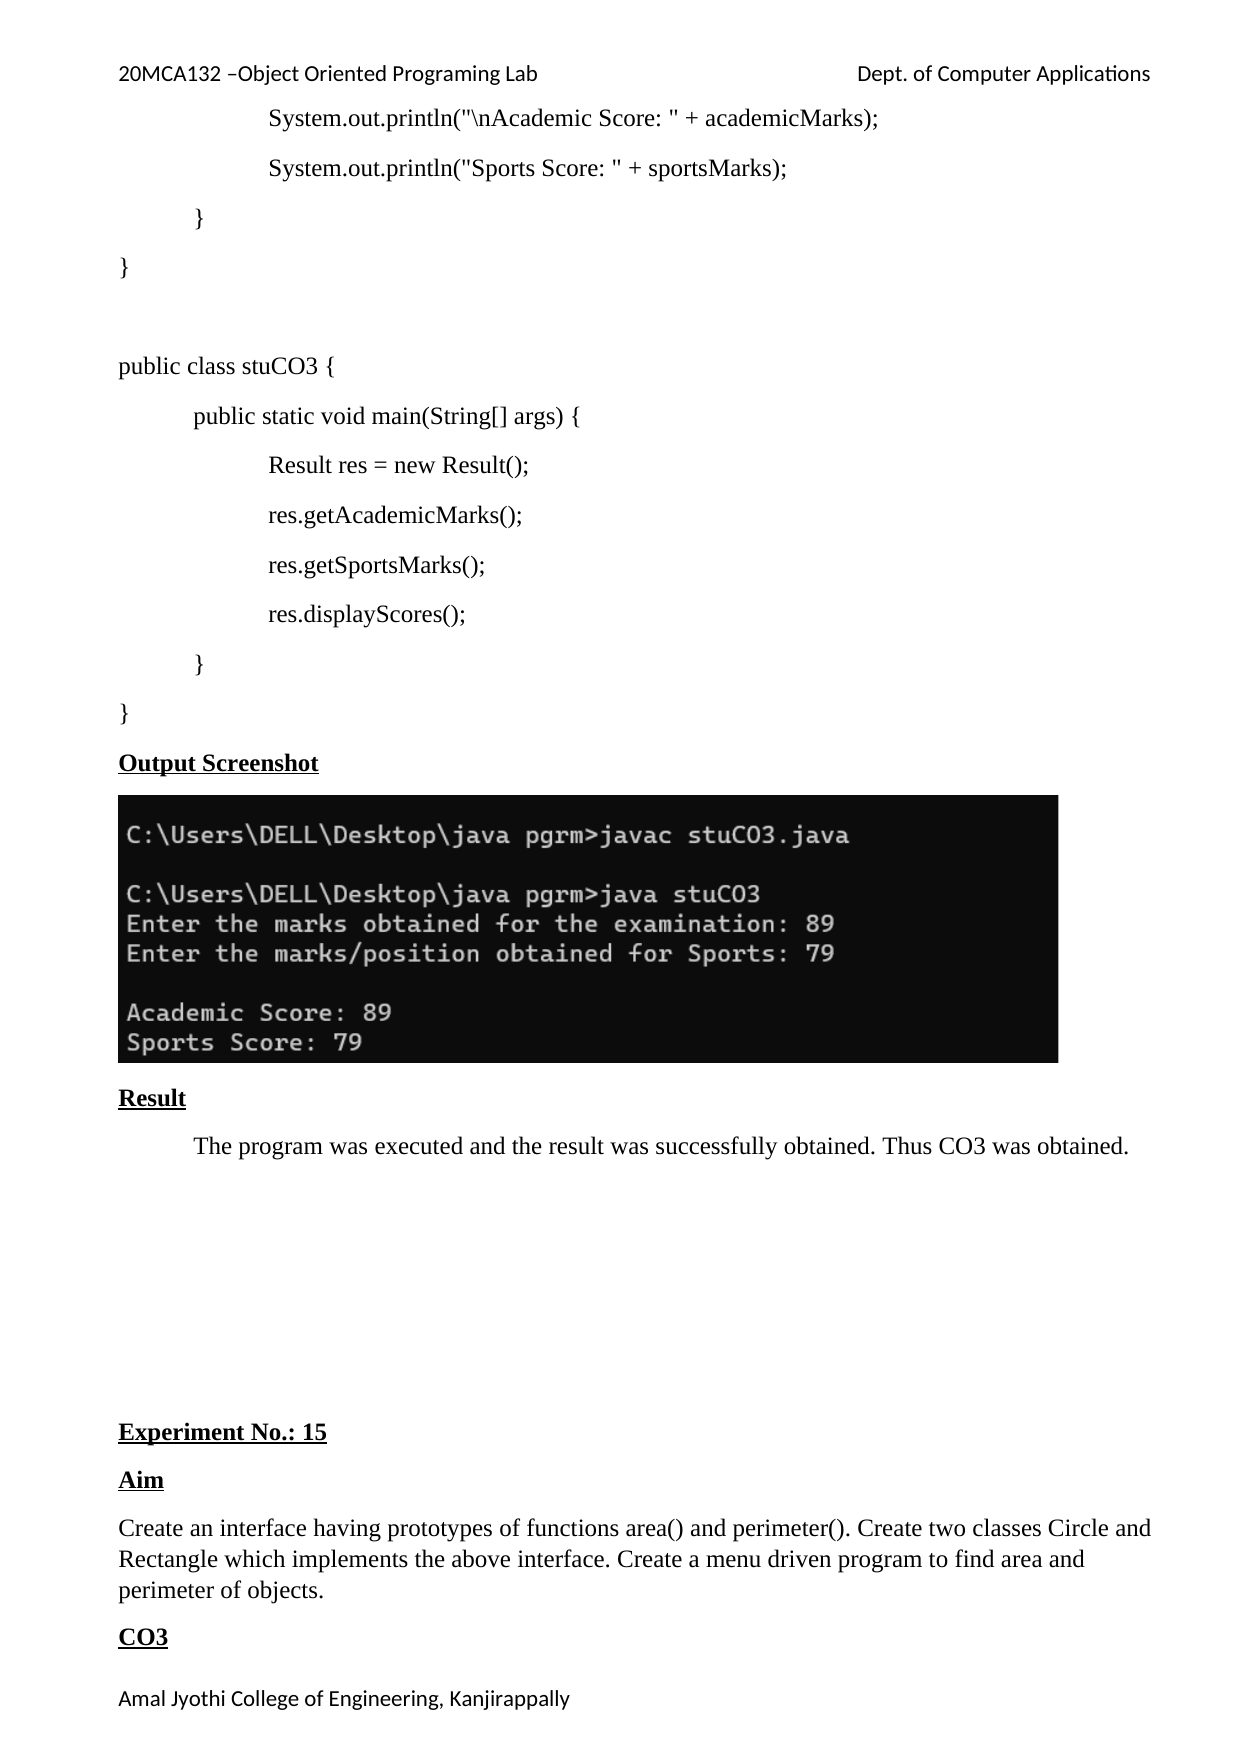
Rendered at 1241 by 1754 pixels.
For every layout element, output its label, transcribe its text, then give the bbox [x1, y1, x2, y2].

text res.getAcademicMarks(); [118, 500, 1167, 529]
text res.displayScores(); [118, 599, 1167, 628]
text public class stuCO3 { [118, 351, 1167, 380]
text } [118, 649, 1167, 678]
text Output Screenshot [118, 748, 1167, 777]
text Experiment No.: 15 [118, 1417, 1167, 1446]
text System.out.println("\nAcademic Score: " + academicMarks); [118, 103, 1167, 132]
text Aim [118, 1465, 1167, 1494]
text CO3 [118, 1622, 1167, 1651]
text Result res = new Result(); [118, 451, 1167, 479]
text res.getSportsMarks(); [118, 550, 1167, 578]
text The program was executed and the result was successfully obtained. Thus CO3 was obtained. [118, 1131, 1167, 1160]
text System.out.println("Sports Score: " + sportsMarks); [118, 153, 1167, 182]
text Create an interface having prototypes of functions area() and perimeter(). Create two classes Circle and Rectangle which implements the above interface. Create a menu driven program to find area and perimeter of objects. [118, 1513, 1167, 1603]
text } [118, 698, 1167, 727]
picture [118, 795, 1059, 1063]
text Result [118, 1083, 1167, 1112]
text } [118, 252, 1167, 281]
text public static void main(String[] args) { [118, 401, 1167, 430]
text } [118, 203, 1167, 231]
